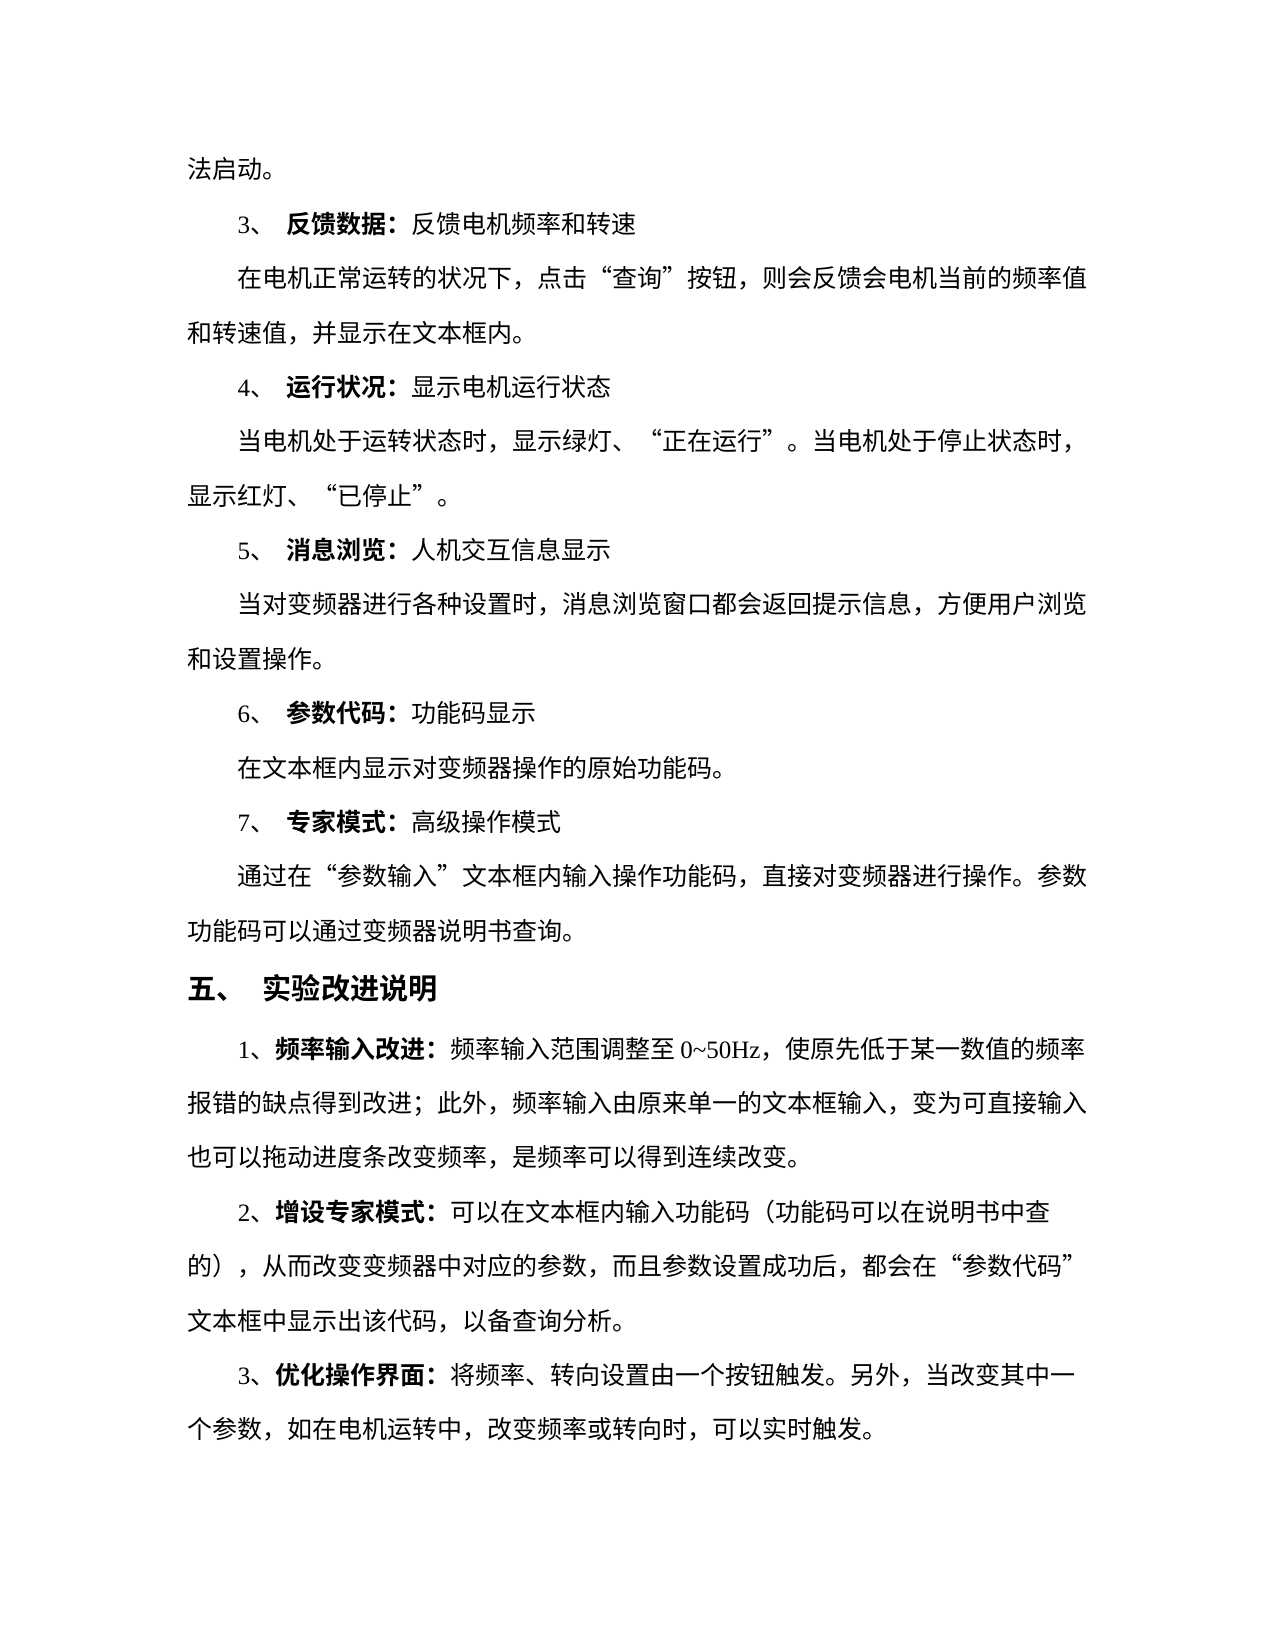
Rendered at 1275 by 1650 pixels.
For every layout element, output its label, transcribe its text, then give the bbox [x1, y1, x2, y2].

text 通过在“参数输入”文本框内输入操作功能码，直接对变频器进行操作。参数功能码可以通过变频器说明书查询。 [187, 857, 1087, 947]
list 反馈数据：反馈电机频率和转速 [237, 204, 1087, 241]
list 专家模式：高级操作模式 [237, 802, 1087, 839]
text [187, 150, 1087, 186]
list 增设专家模式：可以在文本框内输入功能码（功能码可以在说明书中查的），从而改变变频器中对应的参数，而且参数设置成功后，都会在“参数代码”文本框中显示出该代码，以备查询分析。 [187, 1192, 1087, 1337]
list 频率输入改进：频率输入范围调整至0~50Hz，使原先低于某一数值的频率报错的缺点得到改进；此外，频率输入由原来单一的文本框输入，变为可直接输入也可以拖动进度条改变频率，是频率可以得到连续改变。 [187, 1029, 1087, 1174]
list 优化操作界面：将频率、转向设置由一个按钮触发。另外，当改变其中一个参数，如在电机运转中，改变频率或转向时，可以实时触发。 [187, 1355, 1087, 1446]
list 运行状况：显示电机运行状态 [237, 367, 1087, 404]
text 在文本框内显示对变频器操作的原始功能码。 [187, 748, 1087, 784]
list 实验改进说明 [187, 966, 1087, 1008]
text 当对变频器进行各种设置时，消息浏览窗口都会返回提示信息，方便用户浏览和设置操作。 [187, 585, 1087, 676]
text 当电机处于运转状态时，显示绿灯、“正在运行”。当电机处于停止状态时，显示红灯、“已停止”。 [187, 422, 1087, 512]
list 参数代码：功能码显示 [237, 694, 1087, 730]
text 在电机正常运转的状况下，点击“查询”按钮，则会反馈会电机当前的频率值和转速值，并显示在文本框内。 [187, 259, 1087, 349]
list 消息浏览：人机交互信息显示 [237, 531, 1087, 567]
